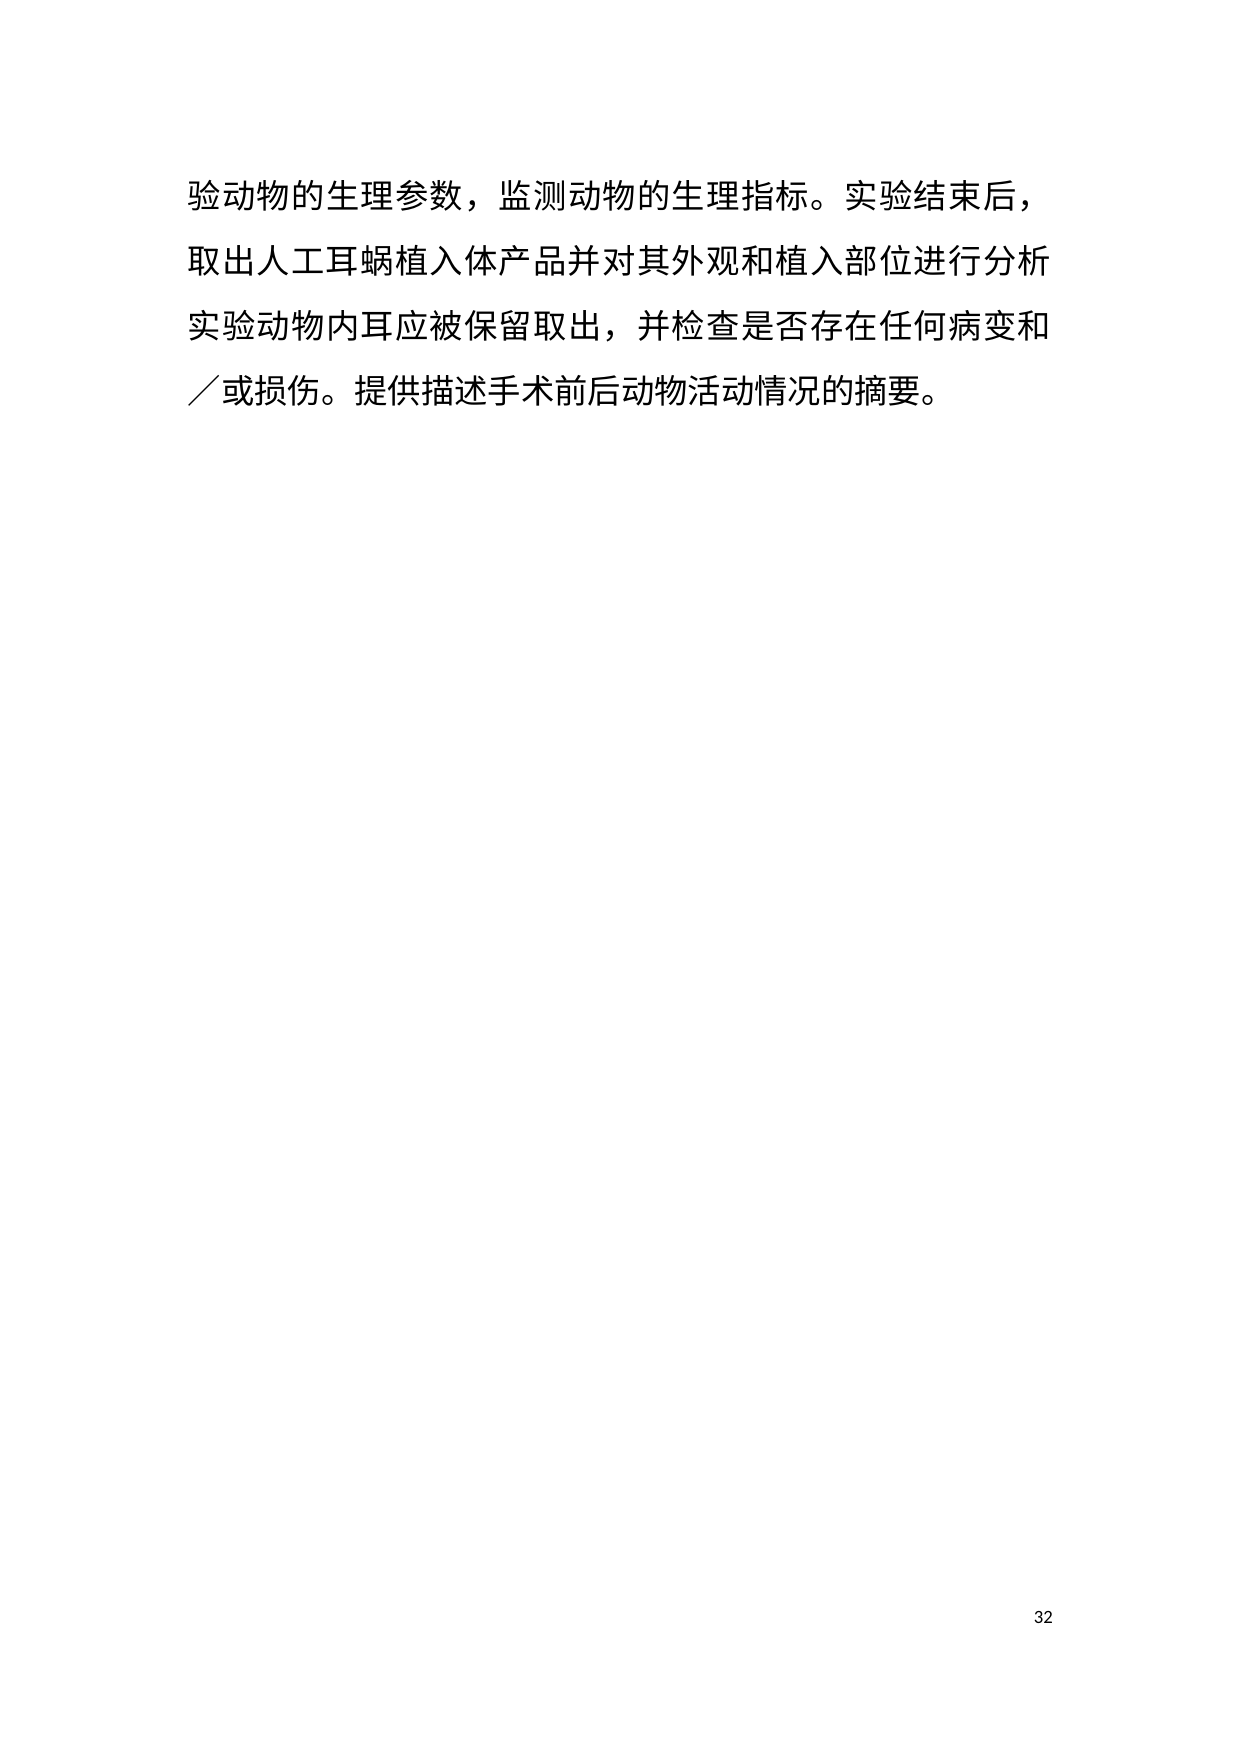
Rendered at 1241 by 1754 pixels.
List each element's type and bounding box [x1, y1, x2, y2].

text [187, 162, 1053, 422]
